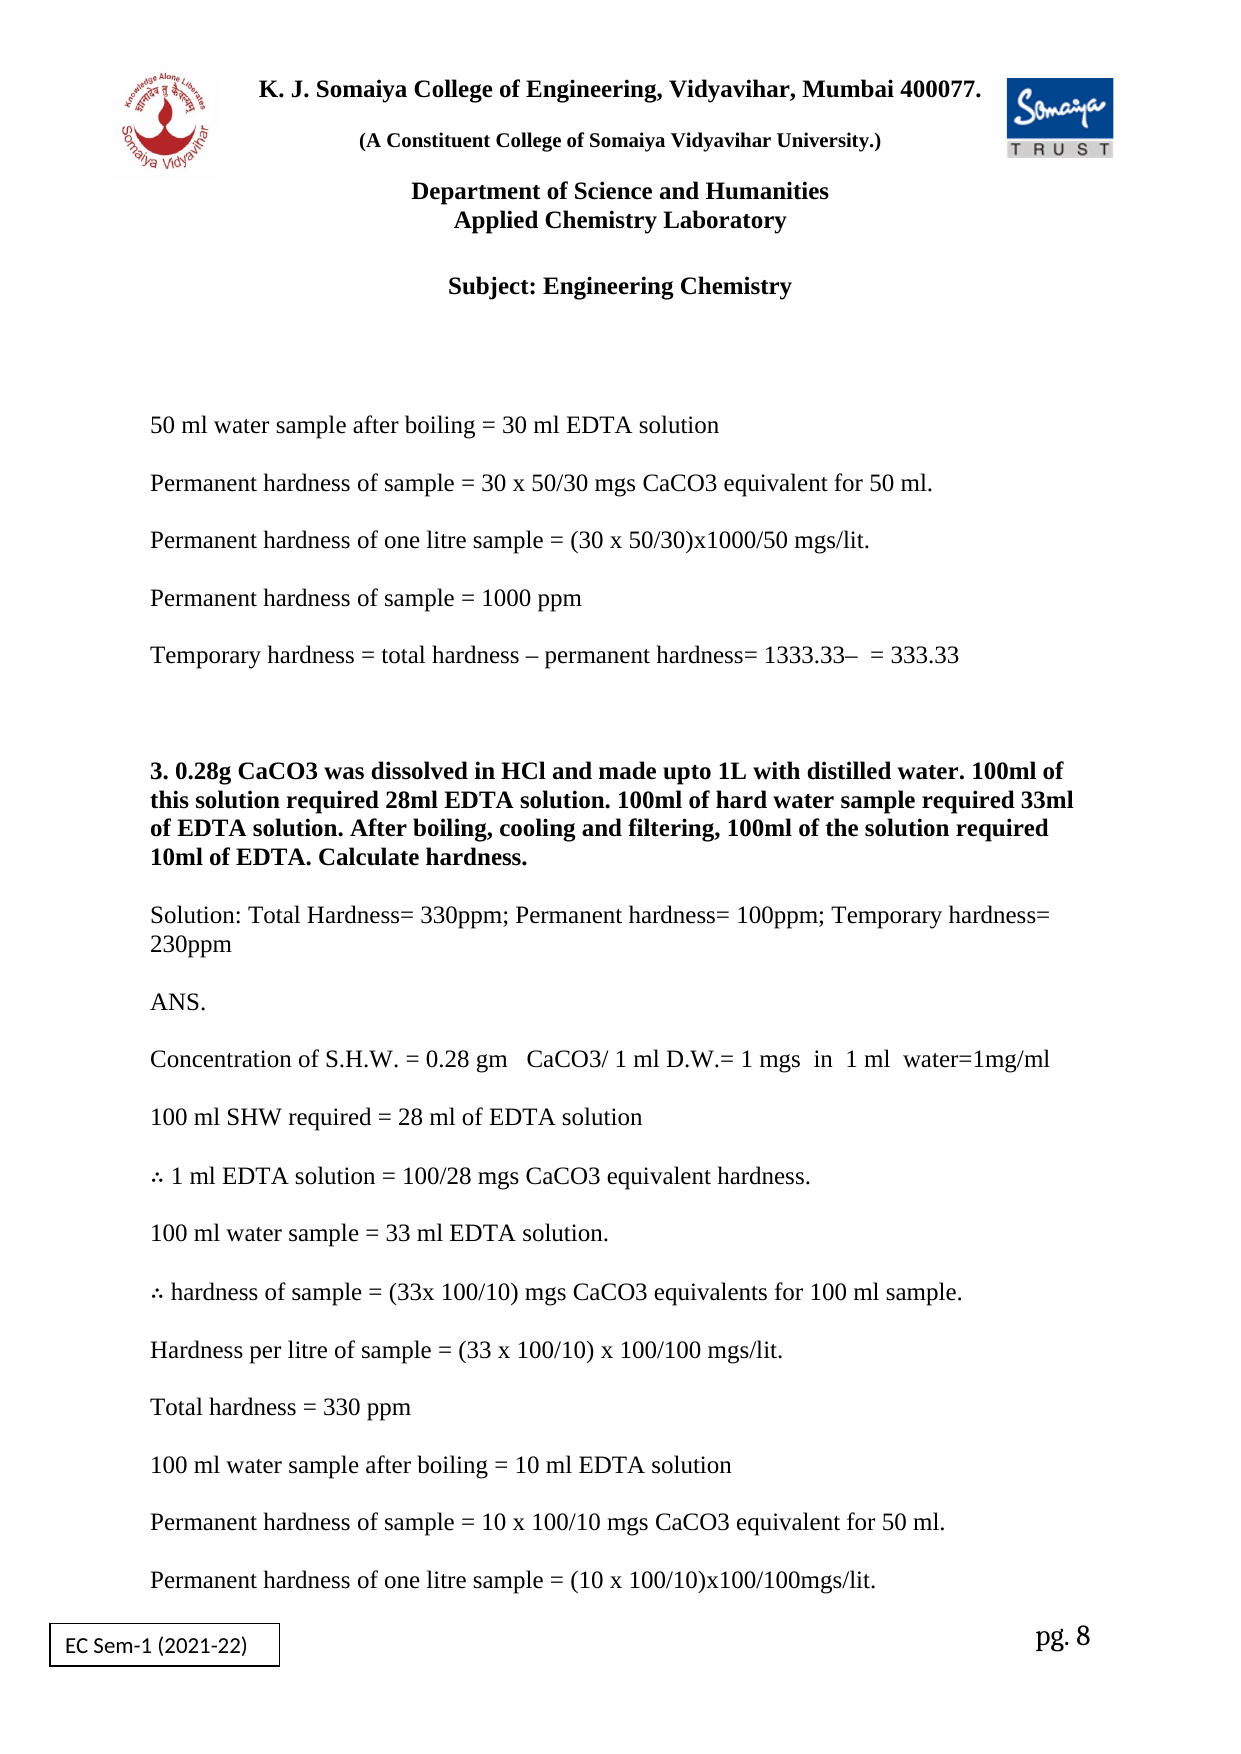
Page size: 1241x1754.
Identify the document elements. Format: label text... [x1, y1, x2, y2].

text 50 ml water sample after boiling = 30 ml EDTA solution [150, 411, 1090, 439]
text 100 ml SHW required = 28 ml of EDTA solution [150, 1102, 1090, 1131]
text Hardness per litre of sample = (33 x 100/10) x 100/100 mgs/lit. [150, 1335, 1090, 1363]
text Permanent hardness of one litre sample = (30 x 50/30)x1000/50 mgs/lit. [150, 526, 1090, 554]
text Concentration of S.H.W. = 0.28 gm CaCO3/ 1 ml D.W.= 1 mgs in 1 ml water=1mg/ml [150, 1044, 1090, 1073]
picture [105, 64, 218, 181]
text Total hardness = 330 ppm [150, 1392, 1090, 1421]
picture [1006, 78, 1114, 158]
text 100 ml water sample after boiling = 10 ml EDTA solution [150, 1450, 1090, 1478]
text ∴ hardness of sample = (33x 100/10) mgs CaCO3 equivalents for 100 ml sample. [150, 1276, 1090, 1306]
text Permanent hardness of sample = 10 x 100/10 mgs CaCO3 equivalent for 50 ml. [150, 1507, 1090, 1536]
text 3. 0.28g CaCO3 was dissolved in HCl and made upto 1L with distilled water. 100ml of this solution required 28ml EDTA solution. 100ml of hard water sample required 33ml of EDTA solution. After boiling, cooling and filtering, 100ml of the solution required 10ml of EDTA. Calculate hardness. [150, 756, 1090, 871]
text Temporary hardness = total hardness – permanent hardness= 1333.33– = 333.33 [150, 641, 1090, 669]
text ANS. [150, 987, 1090, 1016]
text Permanent hardness of sample = 1000 ppm [150, 583, 1090, 612]
text 100 ml water sample = 33 ml EDTA solution. [150, 1218, 1090, 1247]
text Solution: Total Hardness= 330ppm; Permanent hardness= 100ppm; Temporary hardness= 230ppm [150, 900, 1090, 958]
text ∴ 1 ml EDTA solution = 100/28 mgs CaCO3 equivalent hardness. [150, 1159, 1090, 1189]
text Permanent hardness of sample = 30 x 50/30 mgs CaCO3 equivalent for 50 ml. [150, 468, 1090, 497]
text Permanent hardness of one litre sample = (10 x 100/10)x100/100mgs/lit. [150, 1565, 1090, 1593]
